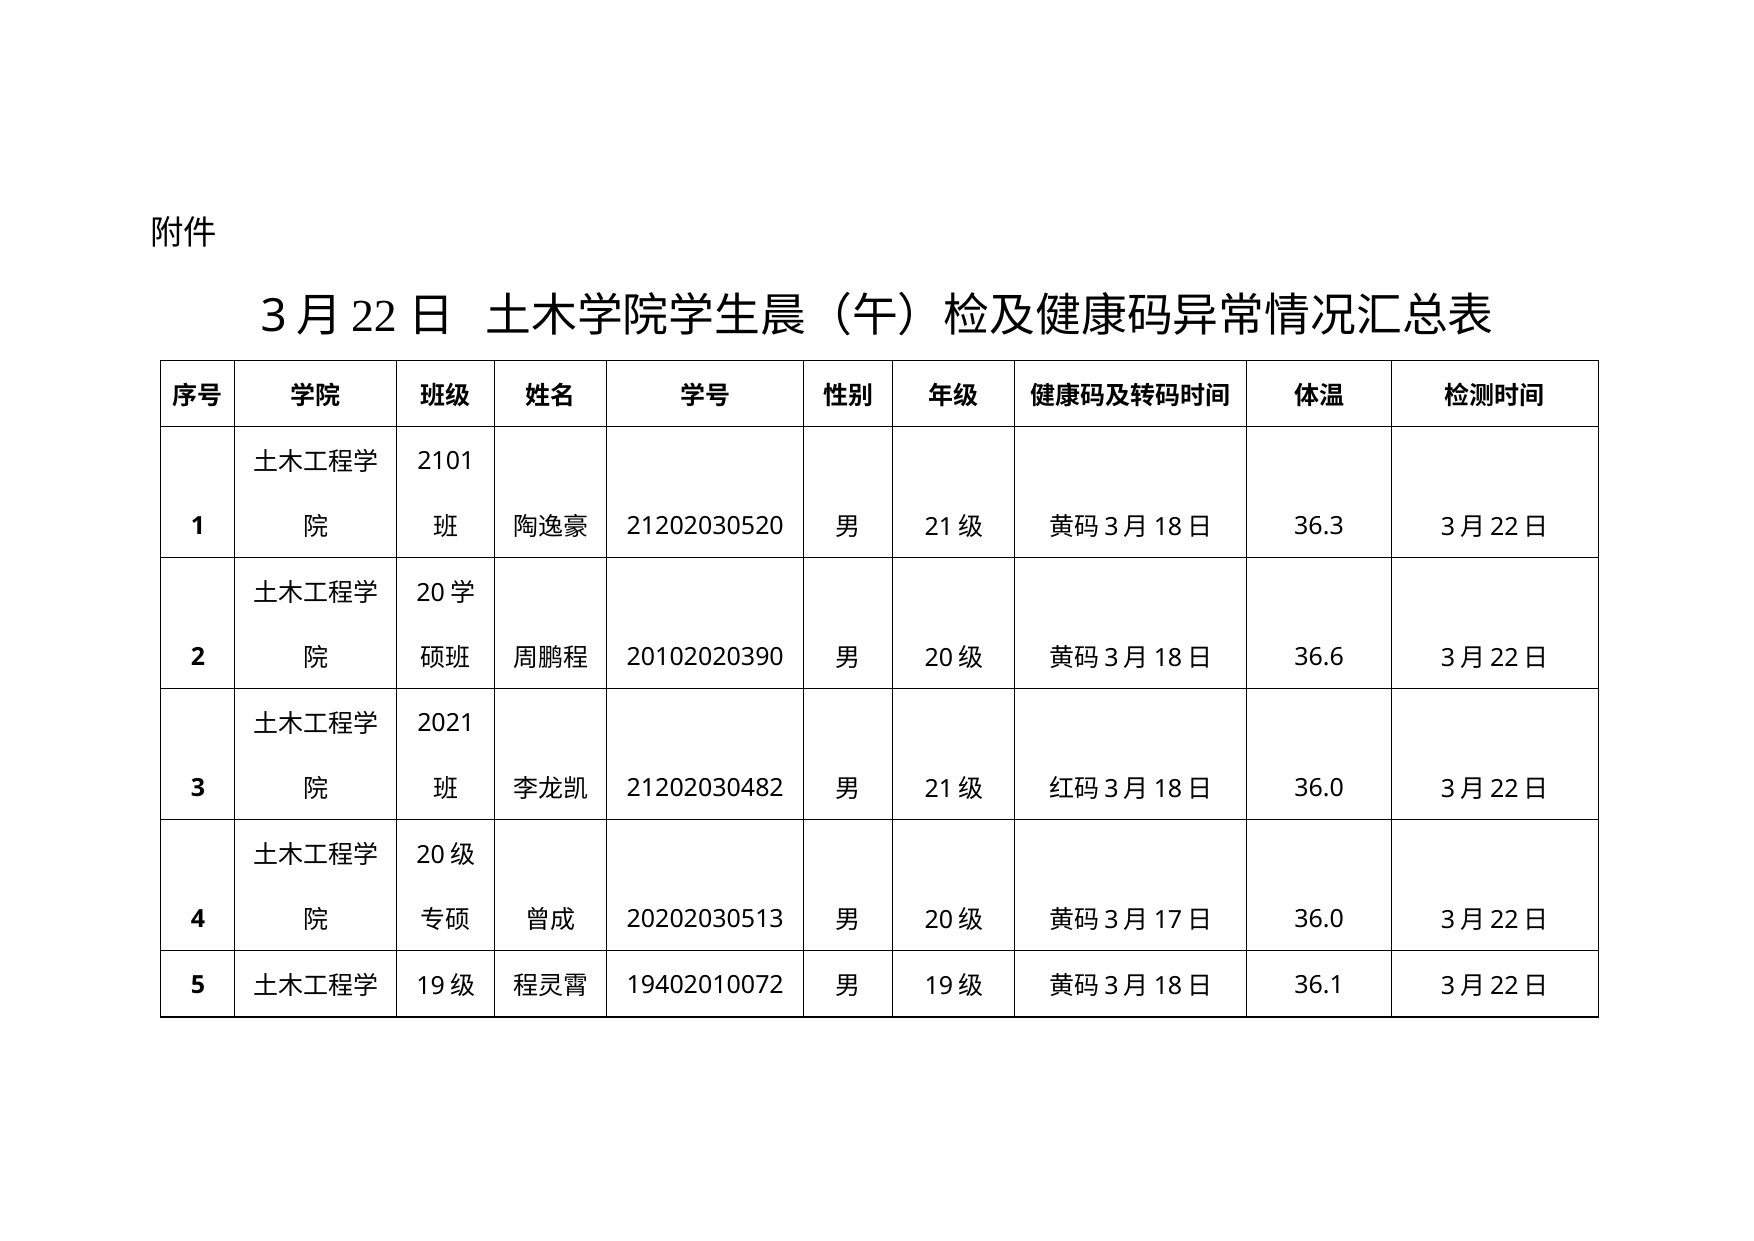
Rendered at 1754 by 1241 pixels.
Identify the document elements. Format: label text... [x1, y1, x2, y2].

table_header 健康码及转码时间 [1015, 361, 1246, 426]
table_cell 2101班 [397, 427, 494, 557]
table_cell 4 [161, 820, 234, 950]
table_cell 男 [804, 427, 892, 557]
table_header 体温 [1247, 361, 1391, 426]
table_cell 19402010072 [607, 951, 803, 1016]
table_cell 男 [804, 689, 892, 819]
table_cell 36.3 [1247, 427, 1391, 557]
table_cell 黄码3月18日 [1015, 427, 1246, 557]
table_cell 土木工程学院 [235, 427, 396, 557]
table_cell 陶逸豪 [495, 427, 606, 557]
table_cell 21级 [893, 689, 1014, 819]
table_header 班级 [397, 361, 494, 426]
table_cell 黄码3月17日 [1015, 820, 1246, 950]
table_cell 20级 [893, 820, 1014, 950]
table_cell 2021班 [397, 689, 494, 819]
table_header 年级 [893, 361, 1014, 426]
table_cell 男 [804, 951, 892, 1016]
table_cell 曾成 [495, 820, 606, 950]
table_cell 36.0 [1247, 820, 1391, 950]
table_cell 19级专硕 [397, 951, 494, 1016]
text 附件 [150, 198, 1604, 263]
table_header 性别 [804, 361, 892, 426]
table_cell 周鹏程 [495, 558, 606, 688]
text 3月22 日 土木学院学生晨（午）检及健康码异常情况汇总表 [150, 263, 1604, 360]
table_cell 黄码3月18日 [1015, 558, 1246, 688]
table_header 学院 [235, 361, 396, 426]
table_header 检测时间 [1392, 361, 1598, 426]
table_header 姓名 [495, 361, 606, 426]
table_cell 3月22日 [1392, 820, 1598, 950]
table_header 序号 [161, 361, 234, 426]
table_cell 36.6 [1247, 558, 1391, 688]
table_cell 3月22日 [1392, 427, 1598, 557]
table_cell 20102020390 [607, 558, 803, 688]
table_cell 21202030520 [607, 427, 803, 557]
table_cell 3月22日 [1392, 558, 1598, 688]
table_cell 1 [161, 427, 234, 557]
table_cell 20级专硕 [397, 820, 494, 950]
table_cell 土木工程学院 [235, 558, 396, 688]
table_cell 程灵霄 [495, 951, 606, 1016]
table_cell 3 [161, 689, 234, 819]
table_header 学号 [607, 361, 803, 426]
table_cell 20202030513 [607, 820, 803, 950]
table_cell 3月22日 [1392, 689, 1598, 819]
table_cell 21级 [893, 427, 1014, 557]
table_cell 19级 [893, 951, 1014, 1016]
table_cell 2 [161, 558, 234, 688]
table_cell 5 [161, 951, 234, 1016]
table_cell 20级 [893, 558, 1014, 688]
table_cell 男 [804, 820, 892, 950]
table_cell 黄码3月18日 [1015, 951, 1246, 1016]
table_cell 土木工程学院 [235, 820, 396, 950]
table_cell 20学硕班 [397, 558, 494, 688]
table_cell 土木工程学院 [235, 689, 396, 819]
table_cell 红码3月18日 [1015, 689, 1246, 819]
table_cell 李龙凯 [495, 689, 606, 819]
table_cell 36.0 [1247, 689, 1391, 819]
table_cell 21202030482 [607, 689, 803, 819]
table_cell 3月22日 [1392, 951, 1598, 1016]
table_cell 36.1 [1247, 951, 1391, 1016]
table_cell 男 [804, 558, 892, 688]
table_cell 土木工程学院 [235, 951, 396, 1016]
